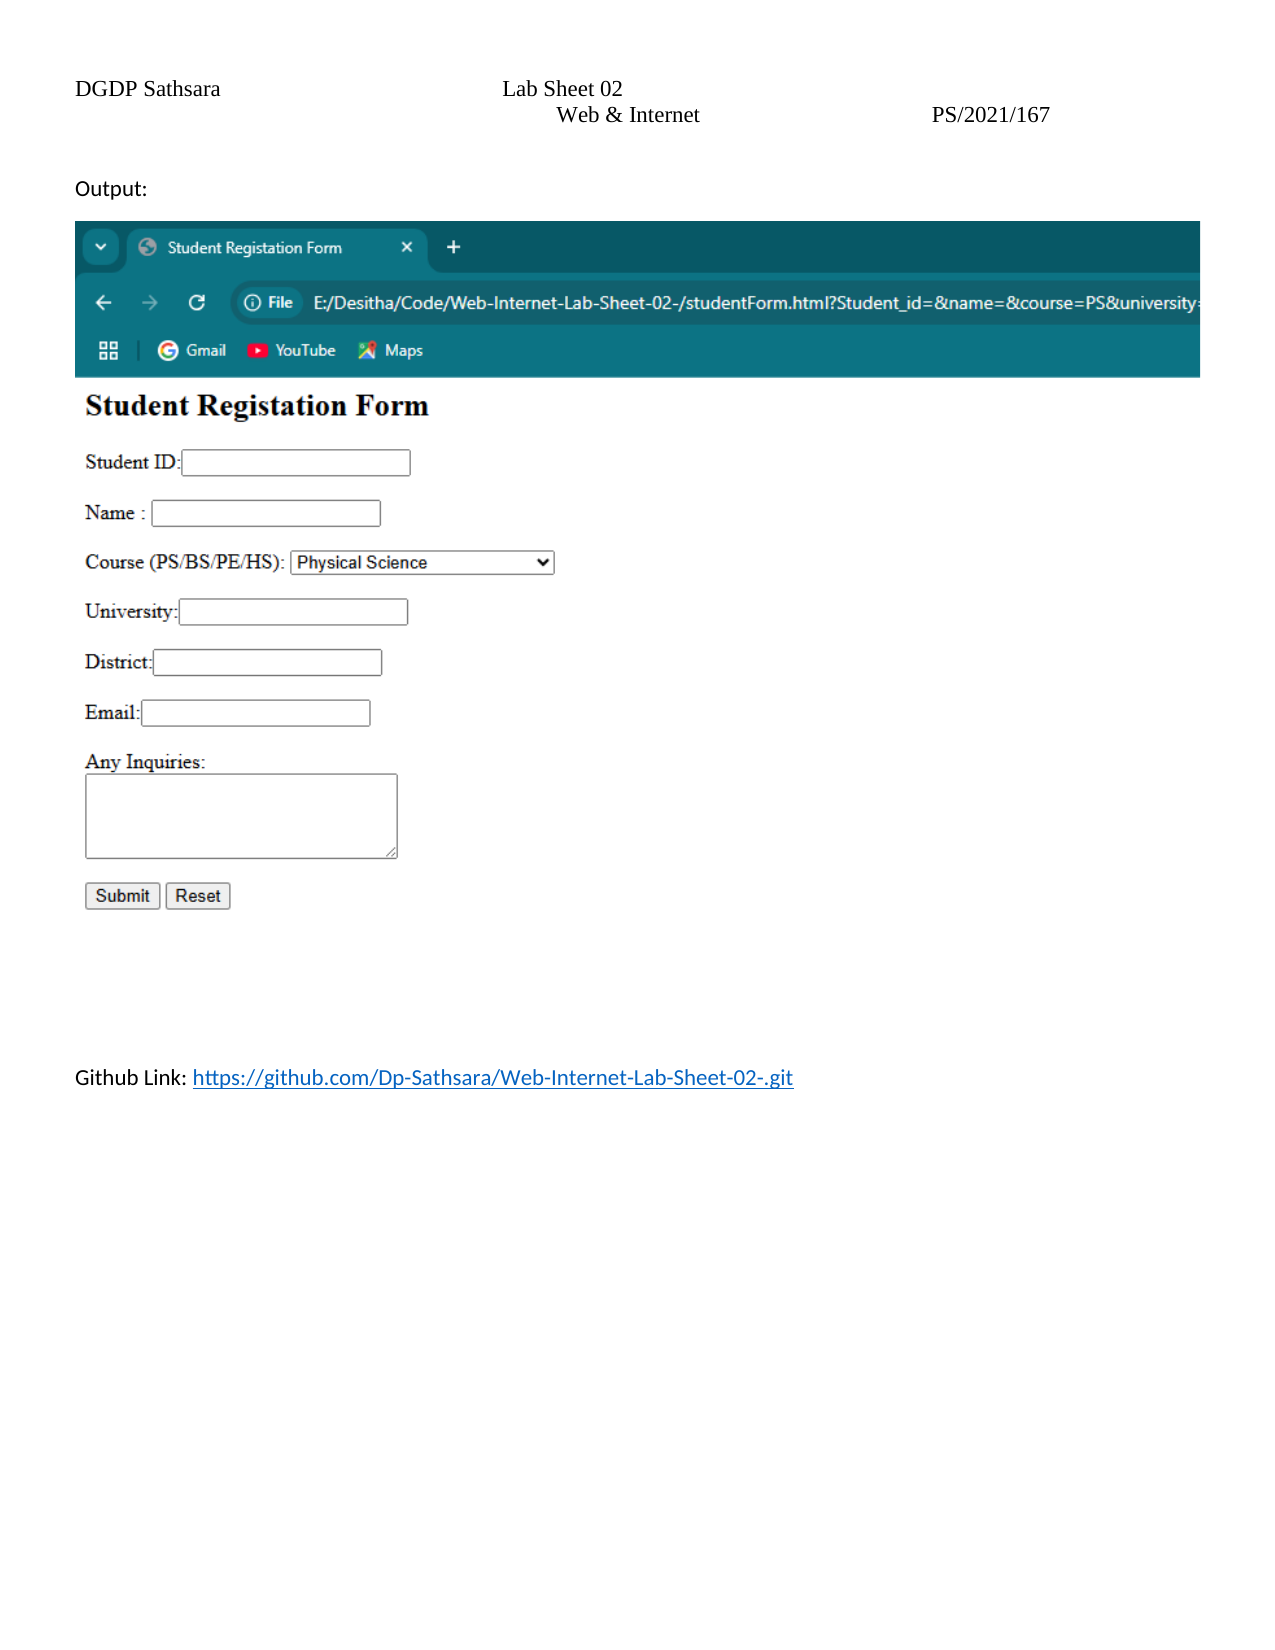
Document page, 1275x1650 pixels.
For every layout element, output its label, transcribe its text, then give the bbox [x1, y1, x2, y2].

text Output: [75, 174, 1200, 203]
picture [75, 221, 1200, 998]
text Github Link: https://github.com/Dp-Sathsara/Web-Internet-Lab-Sheet-02-.git [75, 1063, 1200, 1092]
